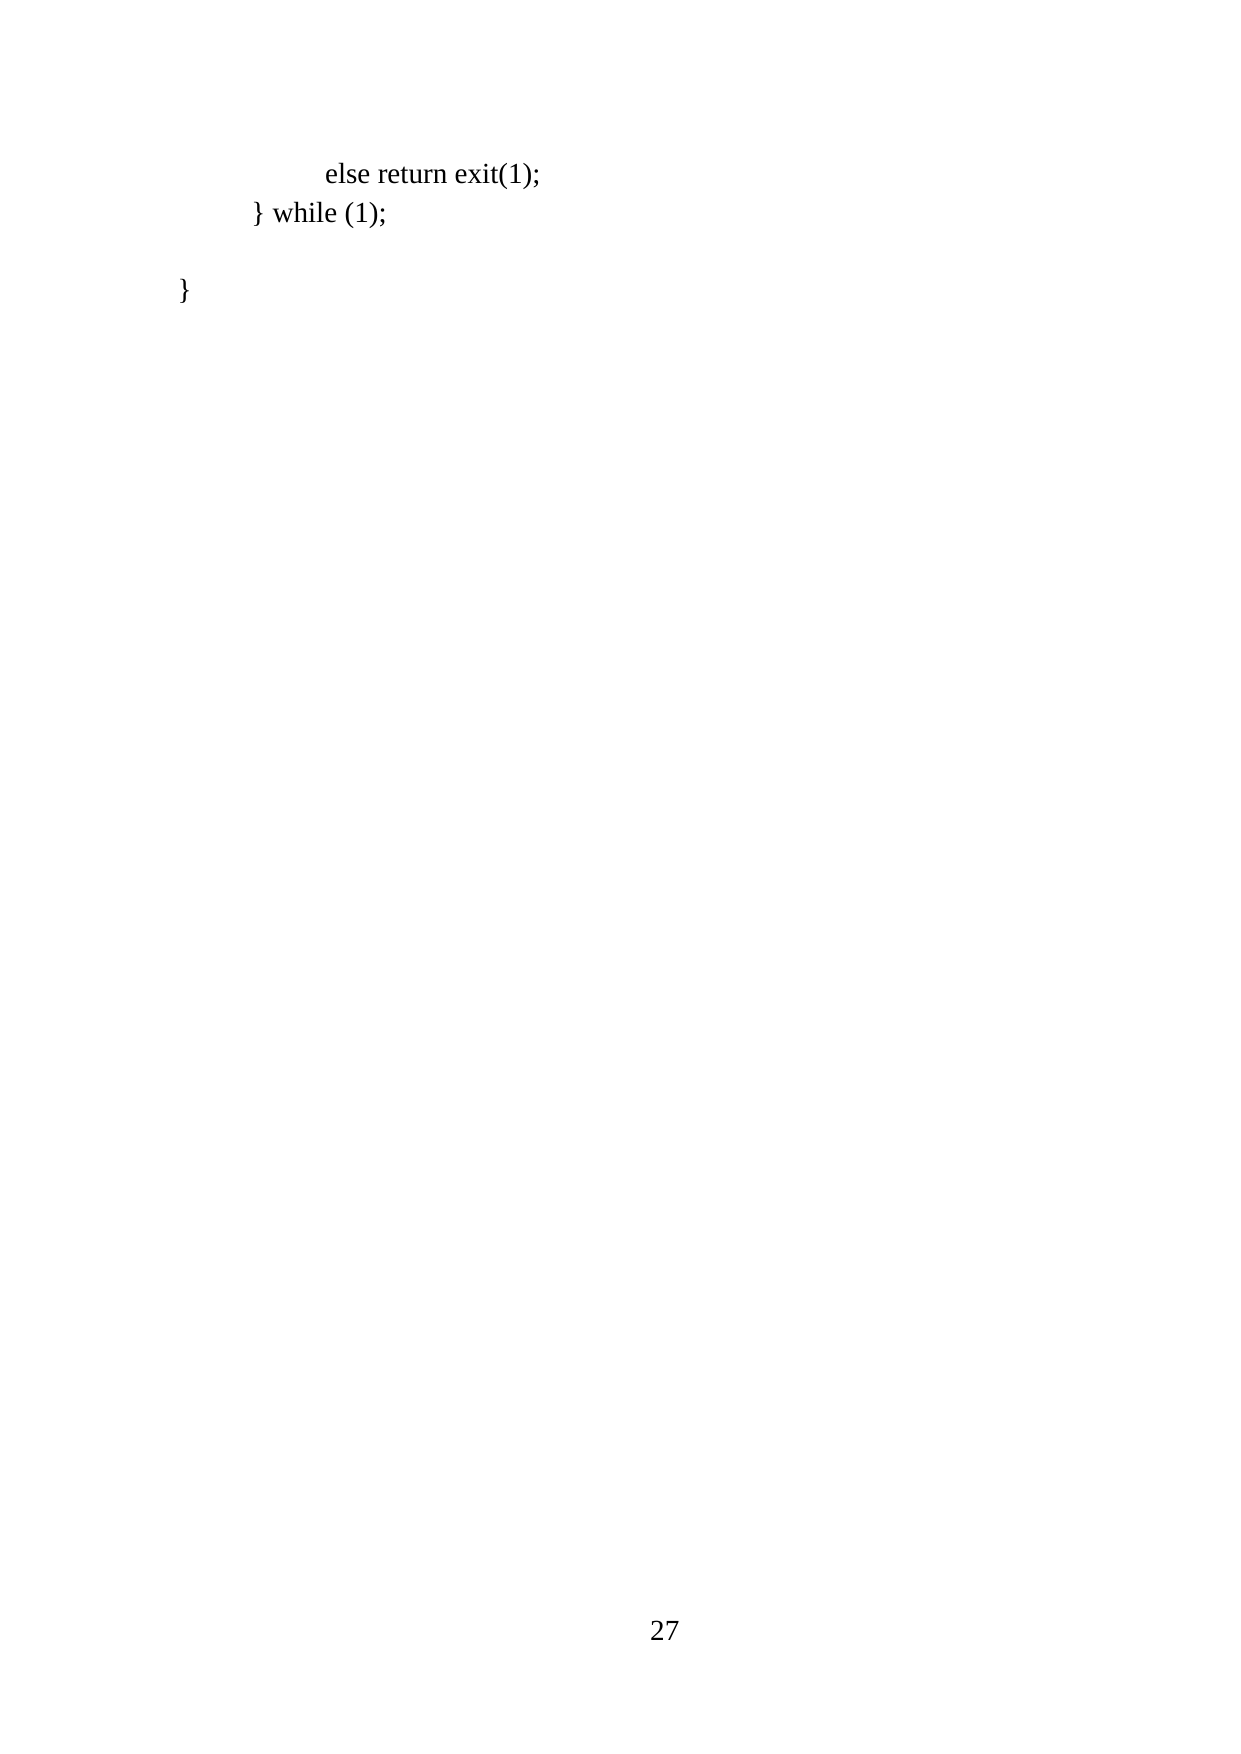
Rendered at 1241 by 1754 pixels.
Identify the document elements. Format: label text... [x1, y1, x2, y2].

text } while (1); [177, 195, 1152, 229]
text } [177, 272, 1152, 306]
text else return exit(1); [177, 157, 1152, 190]
